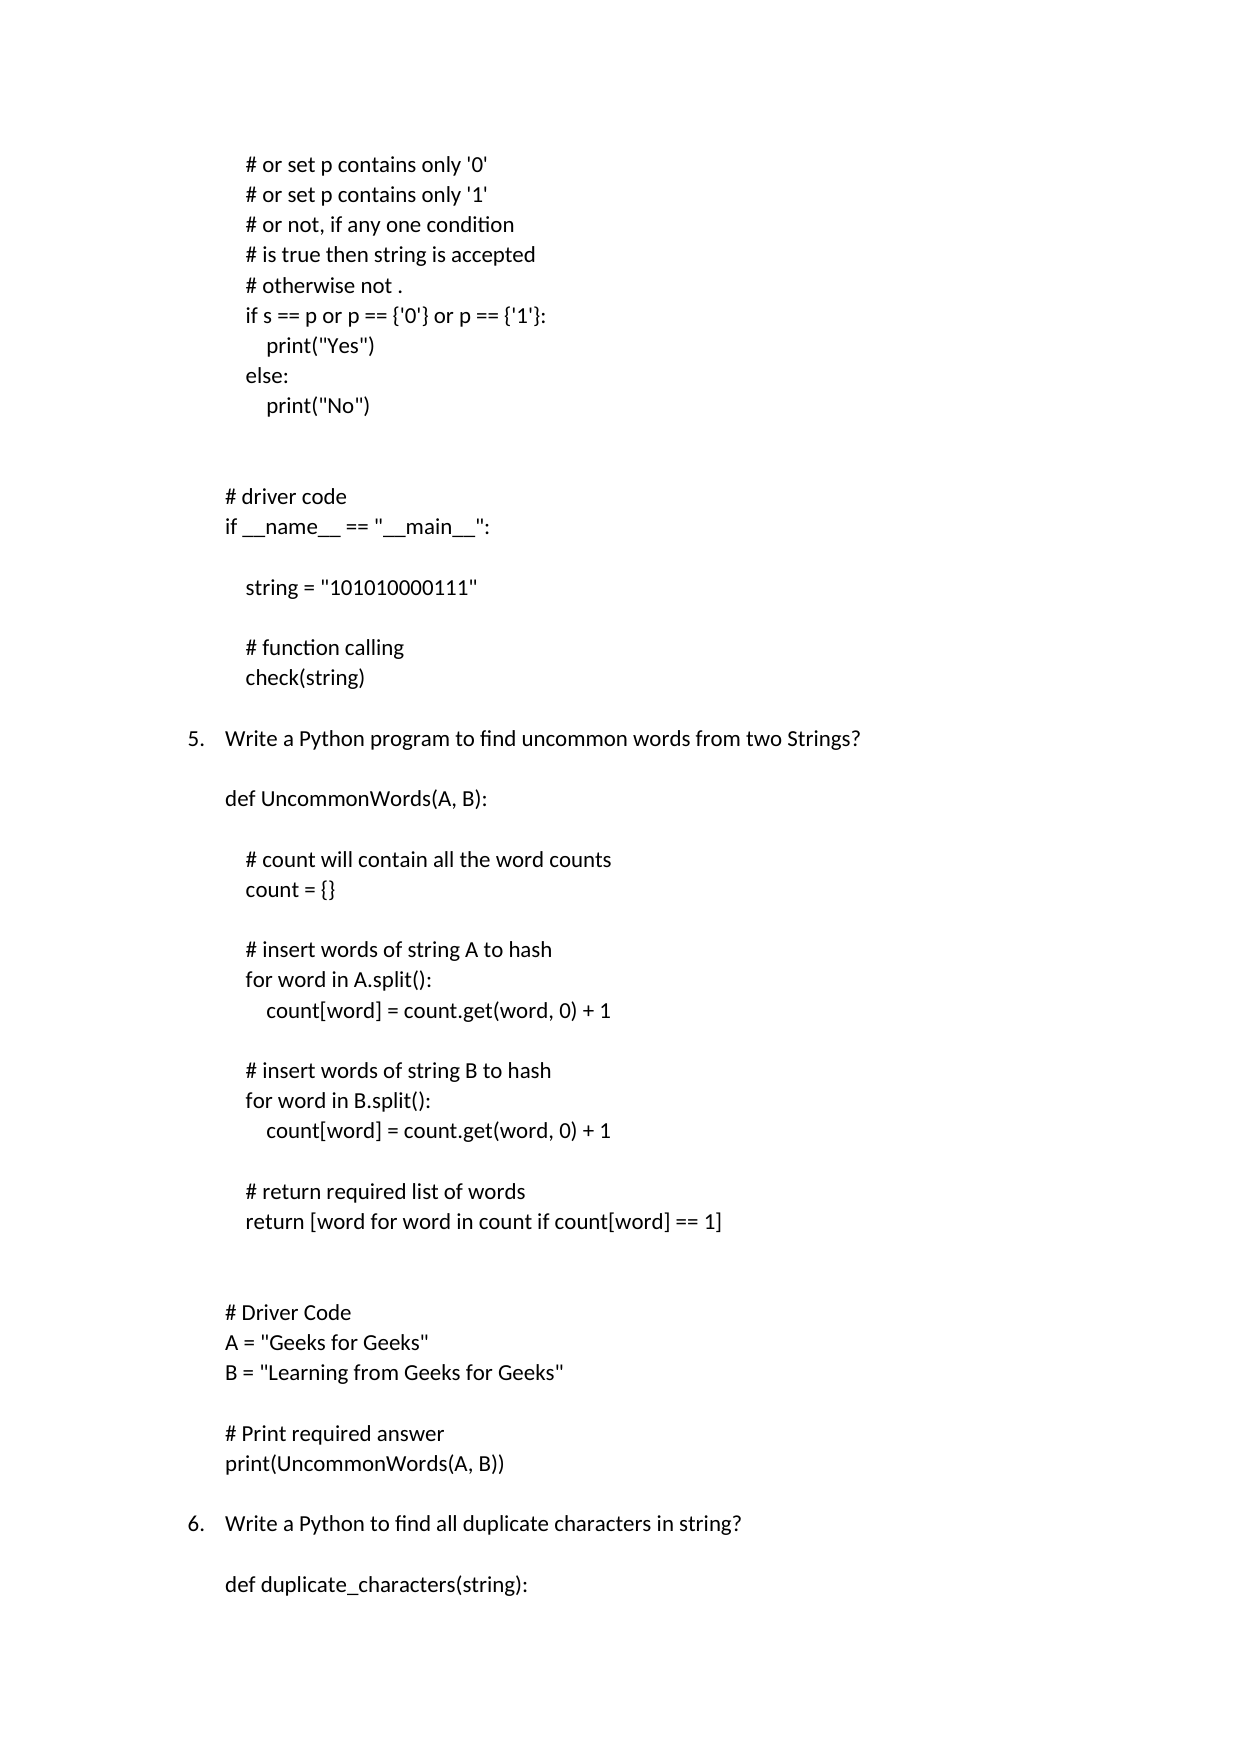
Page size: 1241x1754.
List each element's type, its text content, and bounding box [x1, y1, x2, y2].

list def UncommonWords(A, B): [225, 784, 1090, 812]
list else: [225, 361, 1090, 389]
list for word in B.split(): [225, 1086, 1090, 1114]
list # is true then string is accepted [225, 241, 1090, 269]
list def duplicate_characters(string): [225, 1570, 1090, 1598]
list return [word for word in count if count[word] == 1] [225, 1207, 1090, 1235]
list if s == p or p == {'0'} or p == {'1'}: [225, 301, 1090, 329]
list count[word] = count.get(word, 0) + 1 [225, 1117, 1090, 1145]
list A = "Geeks for Geeks" [225, 1328, 1090, 1356]
list # insert words of string B to hash [225, 1056, 1090, 1084]
list # driver code [225, 482, 1090, 510]
list # count will contain all the word counts [225, 845, 1090, 873]
list Write a Python program to find uncommon words from two Strings? [187, 724, 1090, 752]
list # Driver Code [225, 1298, 1090, 1326]
list # or set p contains only '0' [225, 150, 1090, 178]
list # Print required answer [225, 1419, 1090, 1447]
list Write a Python to find all duplicate characters in string? [187, 1509, 1090, 1537]
list print("Yes") [225, 331, 1090, 359]
list # function calling [225, 633, 1090, 661]
list for word in A.split(): [225, 966, 1090, 994]
list # return required list of words [225, 1177, 1090, 1205]
list print(UncommonWords(A, B)) [225, 1449, 1090, 1477]
list if __name__ == "__main__": [225, 512, 1090, 541]
list # otherwise not . [225, 271, 1090, 299]
list string = "101010000111" [225, 573, 1090, 601]
list B = "Learning from Geeks for Geeks" [225, 1358, 1090, 1386]
list check(string) [225, 663, 1090, 692]
list # or not, if any one condition [225, 210, 1090, 238]
list # or set p contains only '1' [225, 180, 1090, 208]
list # insert words of string A to hash [225, 935, 1090, 963]
list count[word] = count.get(word, 0) + 1 [225, 996, 1090, 1024]
list print("No") [225, 392, 1090, 420]
list count = {} [225, 875, 1090, 903]
